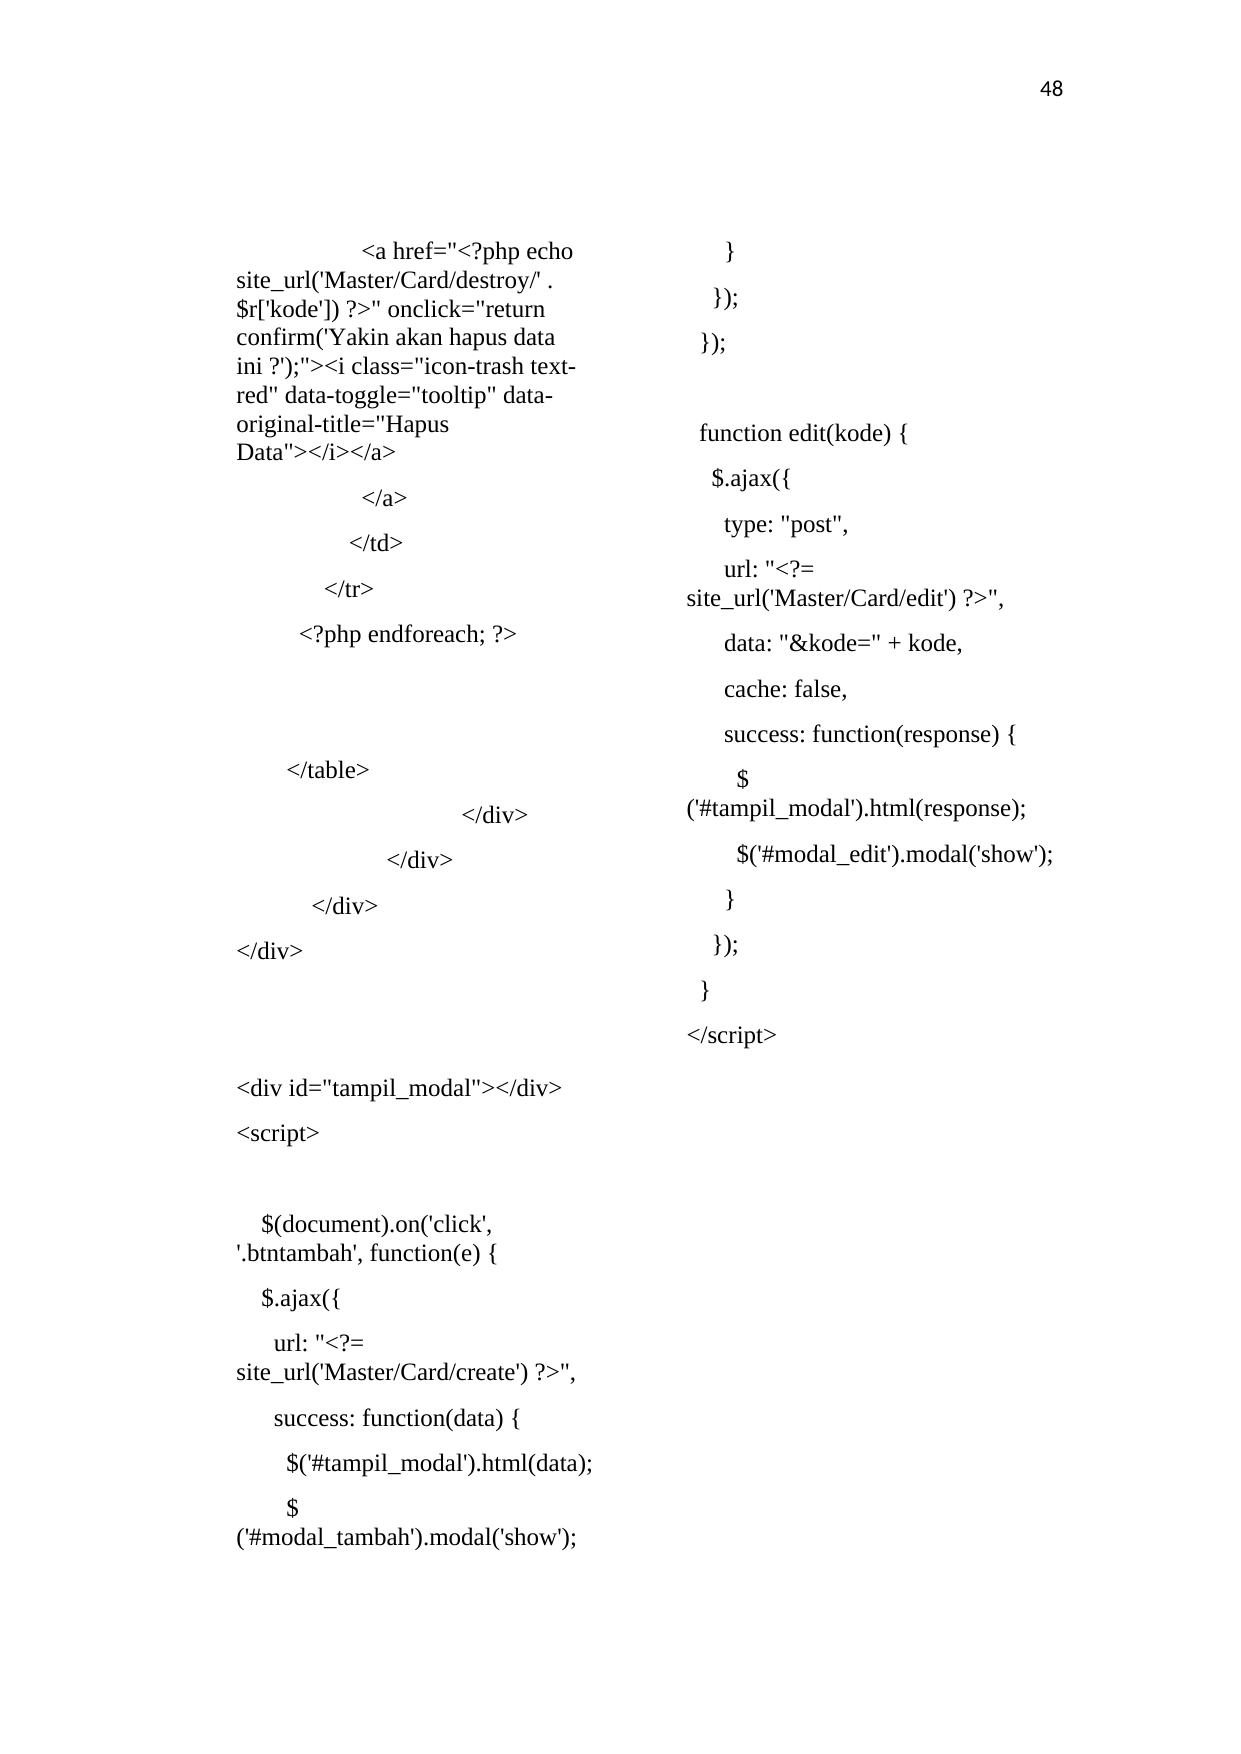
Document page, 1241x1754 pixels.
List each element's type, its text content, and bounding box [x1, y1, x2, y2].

text success: function(response) { [686, 719, 1063, 748]
text <script> [236, 1118, 613, 1147]
text }); [686, 327, 1063, 356]
text </div> [236, 800, 613, 829]
text <div id="tampil_modal"></div> [236, 1073, 613, 1101]
text </div> [236, 936, 613, 965]
text </div> [236, 846, 613, 874]
text url: "<?= site_url('Master/Card/create') ?>", [236, 1328, 613, 1386]
text </script> [686, 1020, 1063, 1049]
text } [686, 884, 1063, 913]
text function edit(kode) { [686, 418, 1063, 447]
text cache: false, [686, 674, 1063, 702]
text $.ajax({ [686, 463, 1063, 492]
text </tr> [236, 574, 613, 602]
text <a href="<?php echo site_url('Master/Card/destroy/' . $r['kode']) ?>" onclick="return confirm('Yakin akan hapus data ini ?');"><i class="icon-trash text-red" data-toggle="tooltip" data-original-title="Hapus Data"></i></a> [236, 236, 613, 466]
text } [686, 975, 1063, 1004]
text data: "&kode=" + kode, [686, 628, 1063, 657]
text $.ajax({ [236, 1283, 613, 1312]
text } [686, 236, 1063, 265]
text $(document).on('click', '.btntambah', function(e) { [236, 1209, 613, 1266]
text }); [686, 929, 1063, 958]
text $('#tampil_modal').html(response); [686, 764, 1063, 822]
text </td> [236, 528, 613, 557]
text url: "<?= site_url('Master/Card/edit') ?>", [686, 554, 1063, 612]
text </a> [236, 483, 613, 512]
text type: "post", [686, 509, 1063, 537]
text <?php endforeach; ?> [236, 619, 613, 648]
text success: function(data) { [236, 1403, 613, 1431]
text </div> [236, 891, 613, 920]
text $('#tampil_modal').html(data); [236, 1448, 613, 1477]
text $('#modal_edit').modal('show'); [686, 839, 1063, 867]
text $('#modal_tambah').modal('show'); [236, 1493, 613, 1551]
text }); [686, 282, 1063, 310]
text </table> [236, 755, 613, 783]
